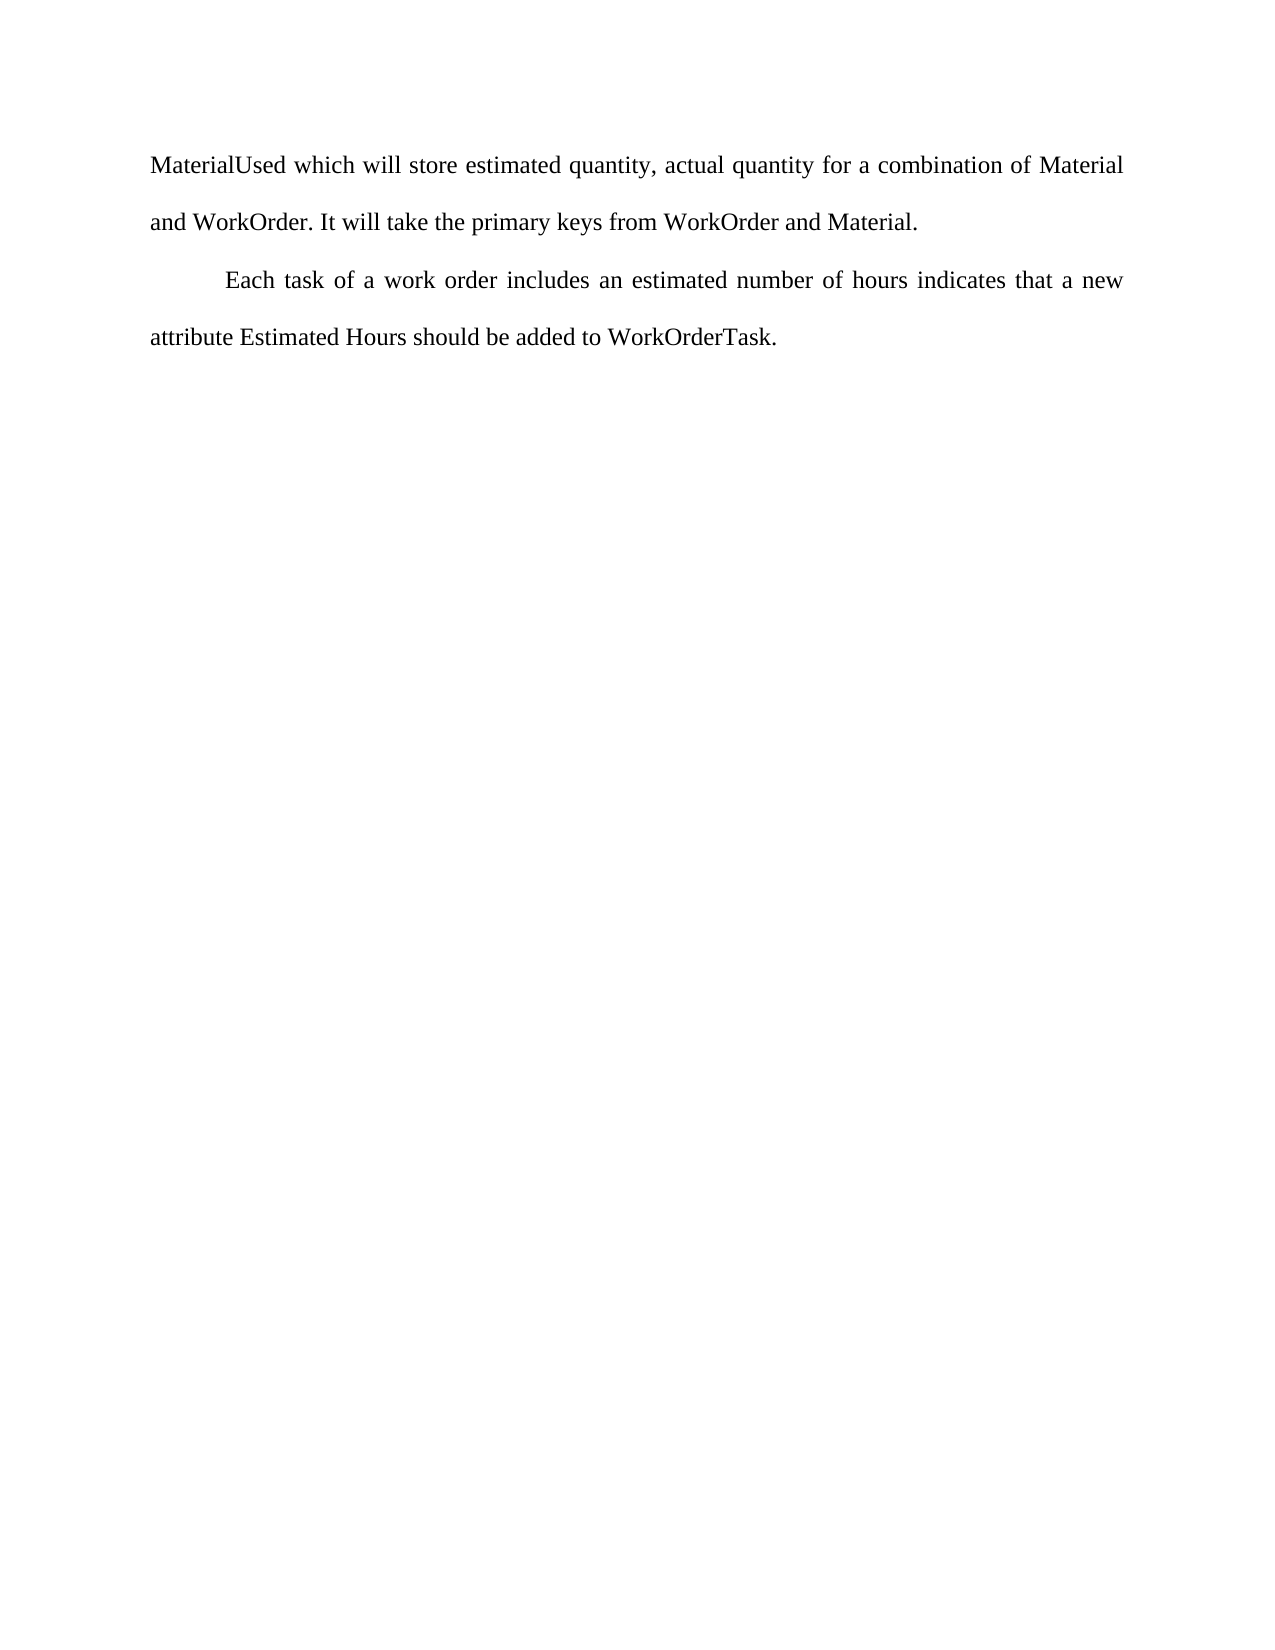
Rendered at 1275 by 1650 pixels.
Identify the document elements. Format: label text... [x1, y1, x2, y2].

text Each task of a work order includes an estimated number of hours indicates that a new attribute Estimated Hours should be added to WorkOrderTask. [150, 265, 1125, 351]
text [150, 150, 1125, 236]
